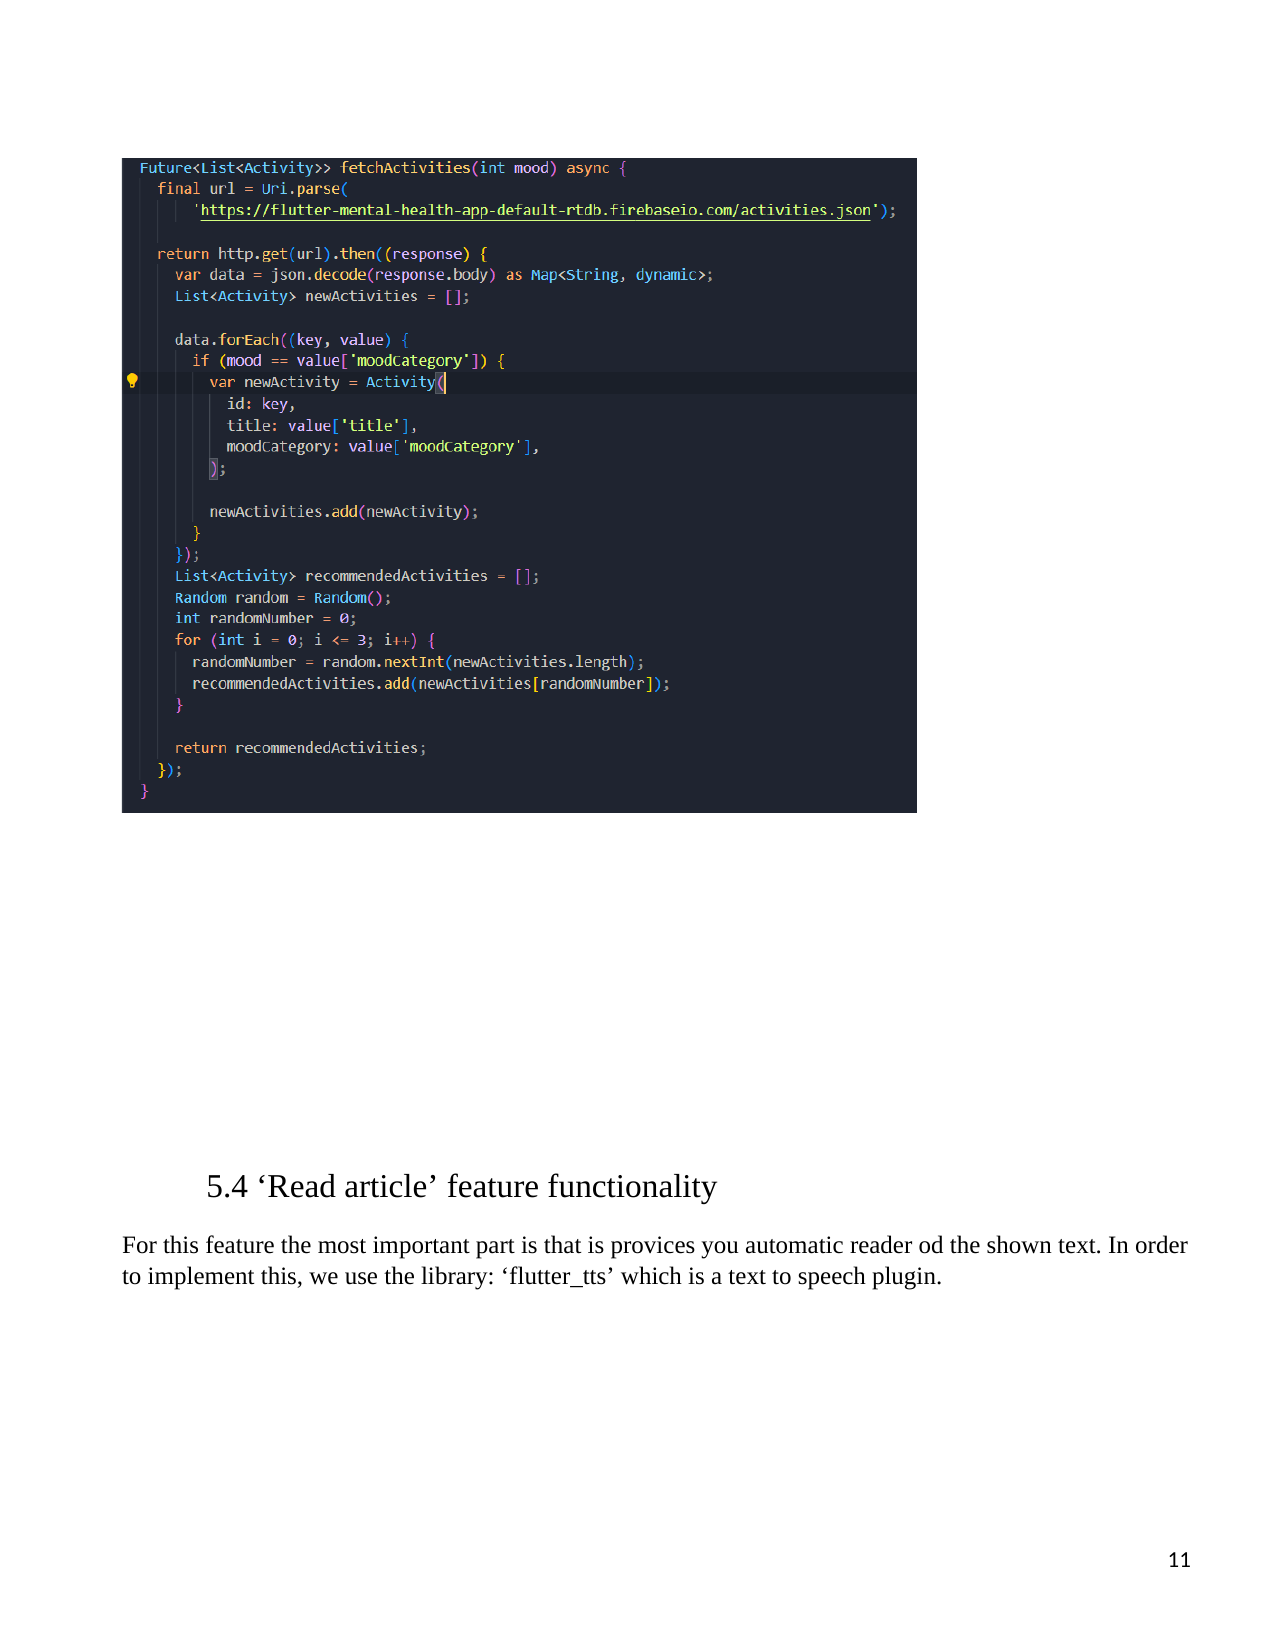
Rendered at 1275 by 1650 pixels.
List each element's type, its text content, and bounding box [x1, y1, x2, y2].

picture [121, 158, 917, 813]
text For this feature the most important part is that is provices you automatic reader od the shown text. In order to implement this, we use the library: ‘flutter_tts’ which is a text to speech plugin. [122, 1230, 1191, 1289]
subtitle ‘Read article’ feature functionality [206, 1166, 1191, 1204]
